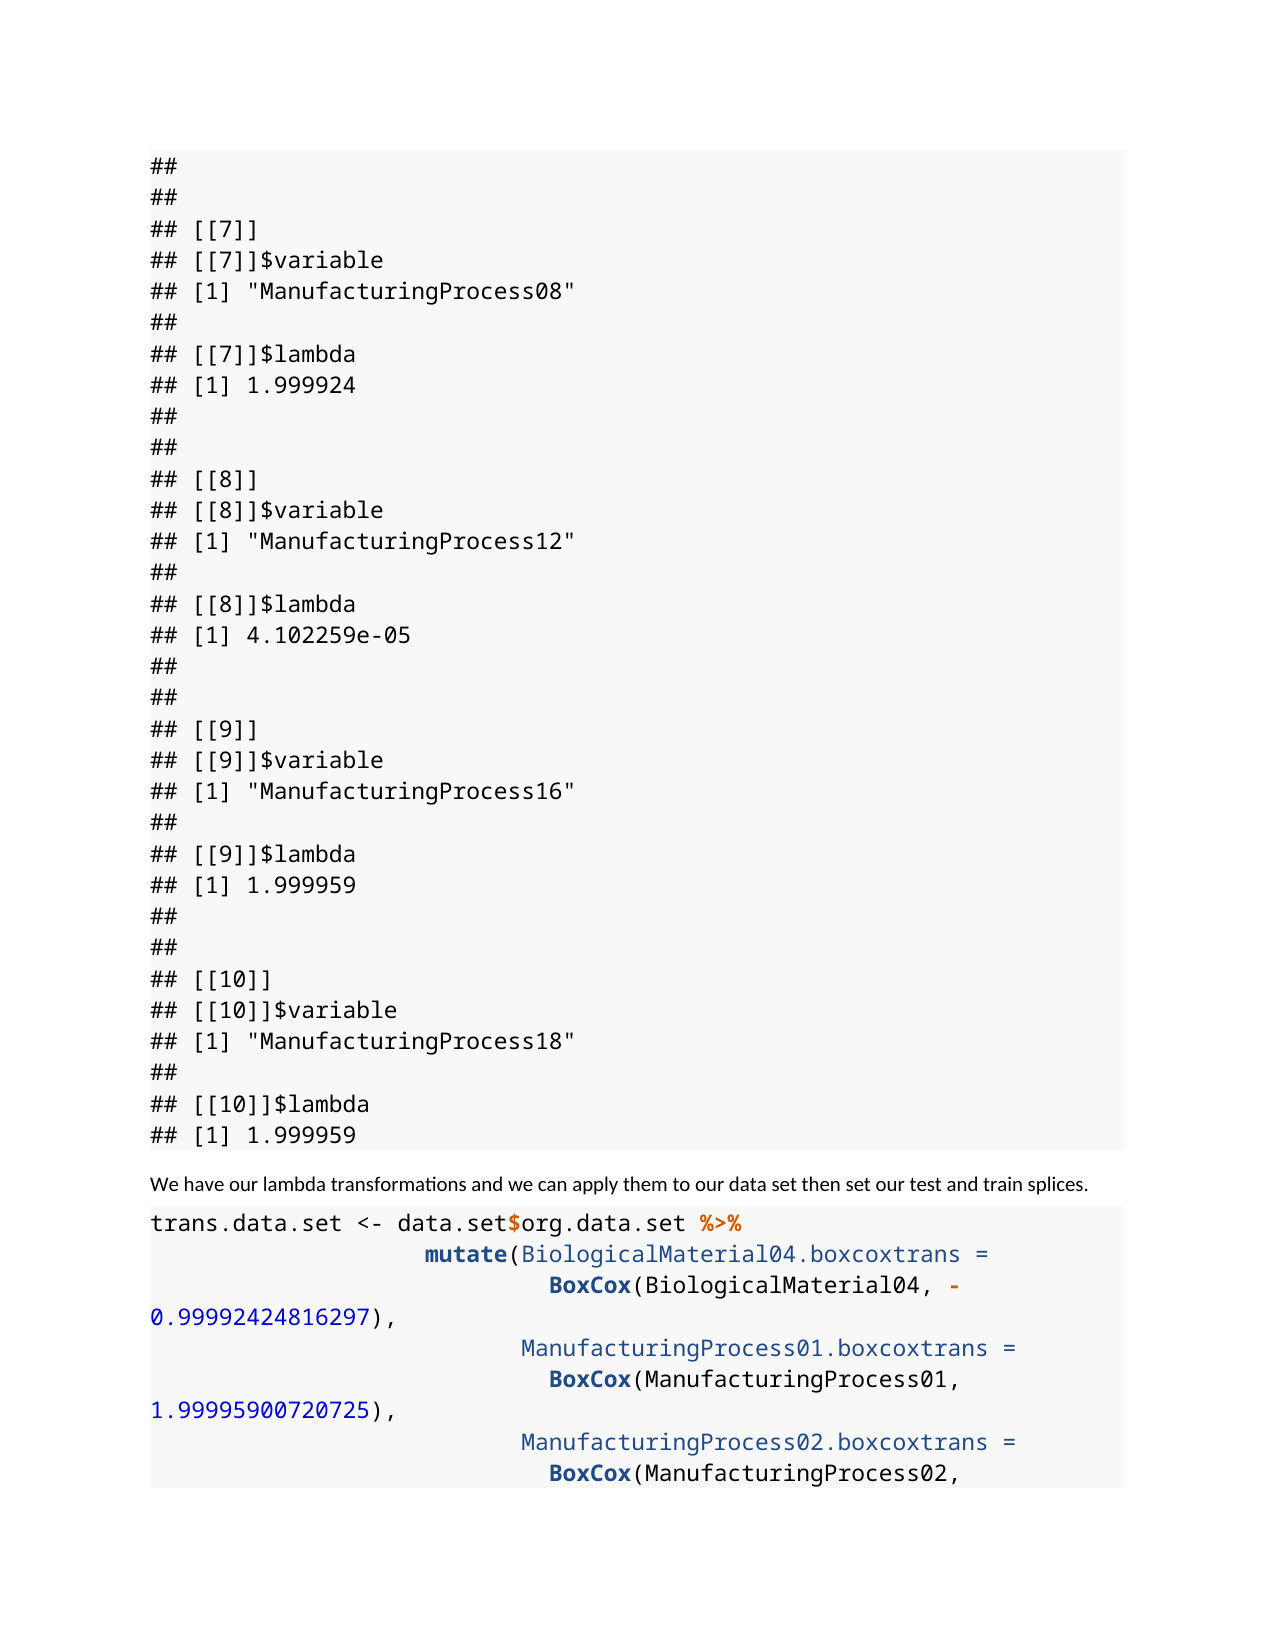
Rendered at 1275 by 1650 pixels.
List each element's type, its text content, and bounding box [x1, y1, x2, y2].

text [150, 150, 1125, 1150]
text We have our lambda transformations and we can apply them to our data set then set our test and train splices. [150, 1171, 1125, 1196]
